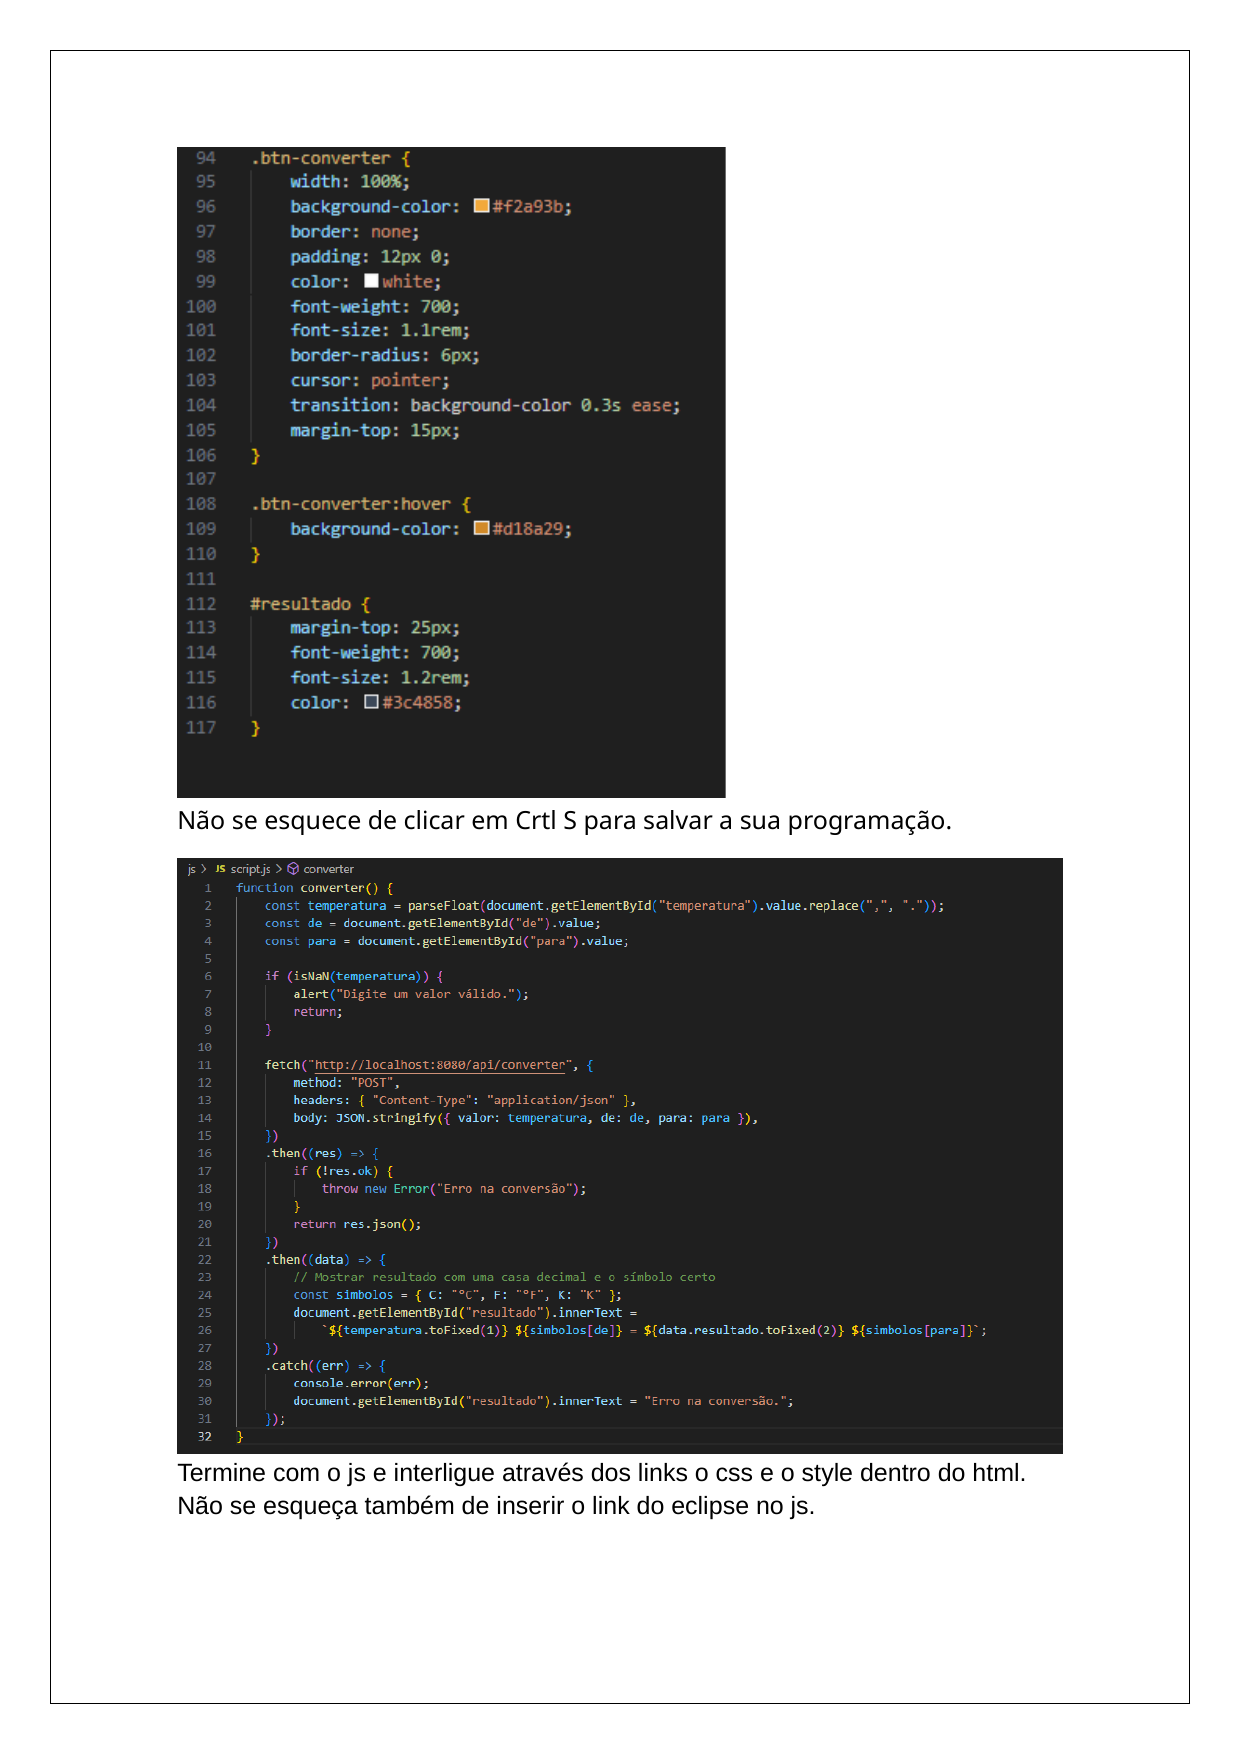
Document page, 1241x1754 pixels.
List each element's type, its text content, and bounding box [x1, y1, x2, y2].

picture [177, 147, 726, 798]
picture [177, 858, 1063, 1454]
text Termine com o js e interligue através dos links o css e o style dentro do html. Não se esqueça também de inserir o link do eclipse no js. [177, 1454, 1063, 1519]
